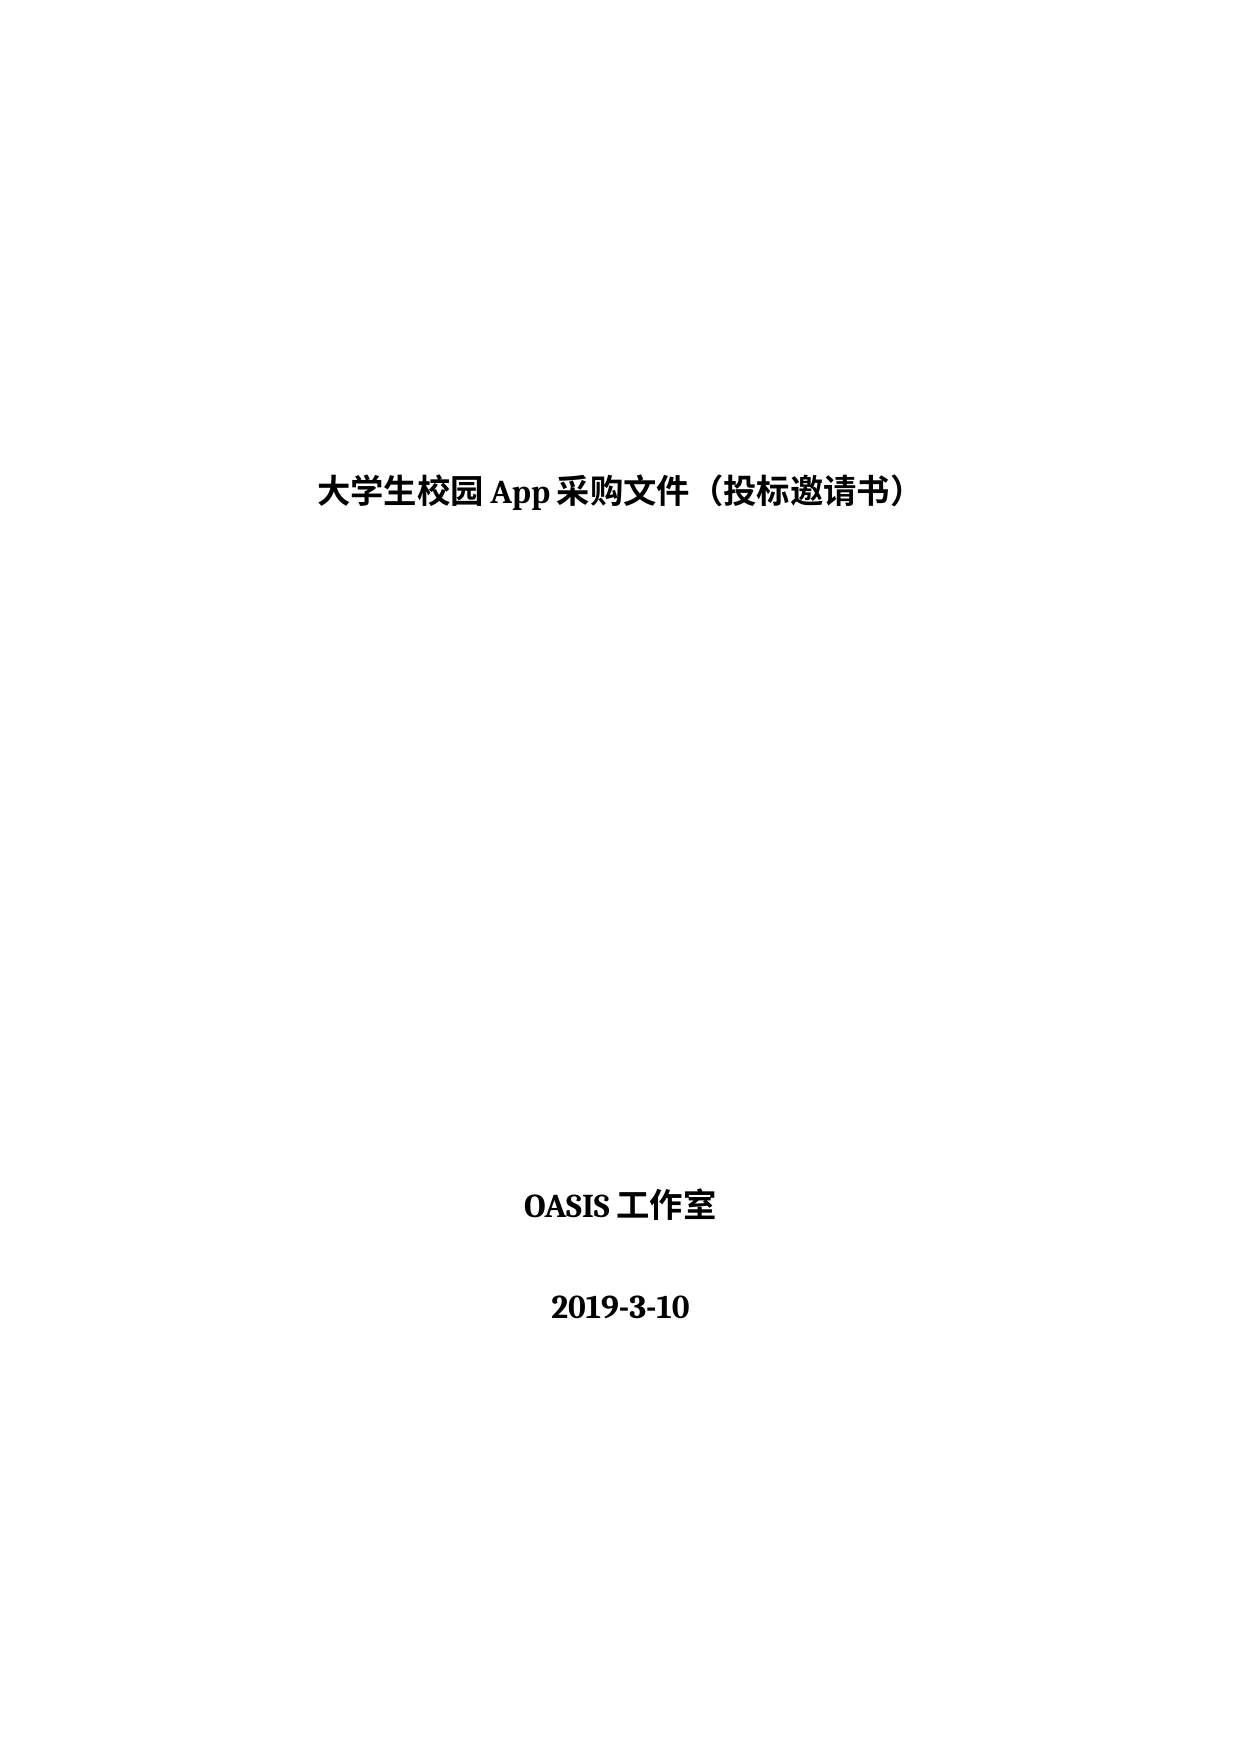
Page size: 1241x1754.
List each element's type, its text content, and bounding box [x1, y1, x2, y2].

title 大学生校园App采购文件（投标邀请书） [187, 457, 1053, 522]
subtitle OASIS工作室 [187, 1171, 1053, 1236]
subtitle 2019-3-10 [187, 1275, 1053, 1340]
